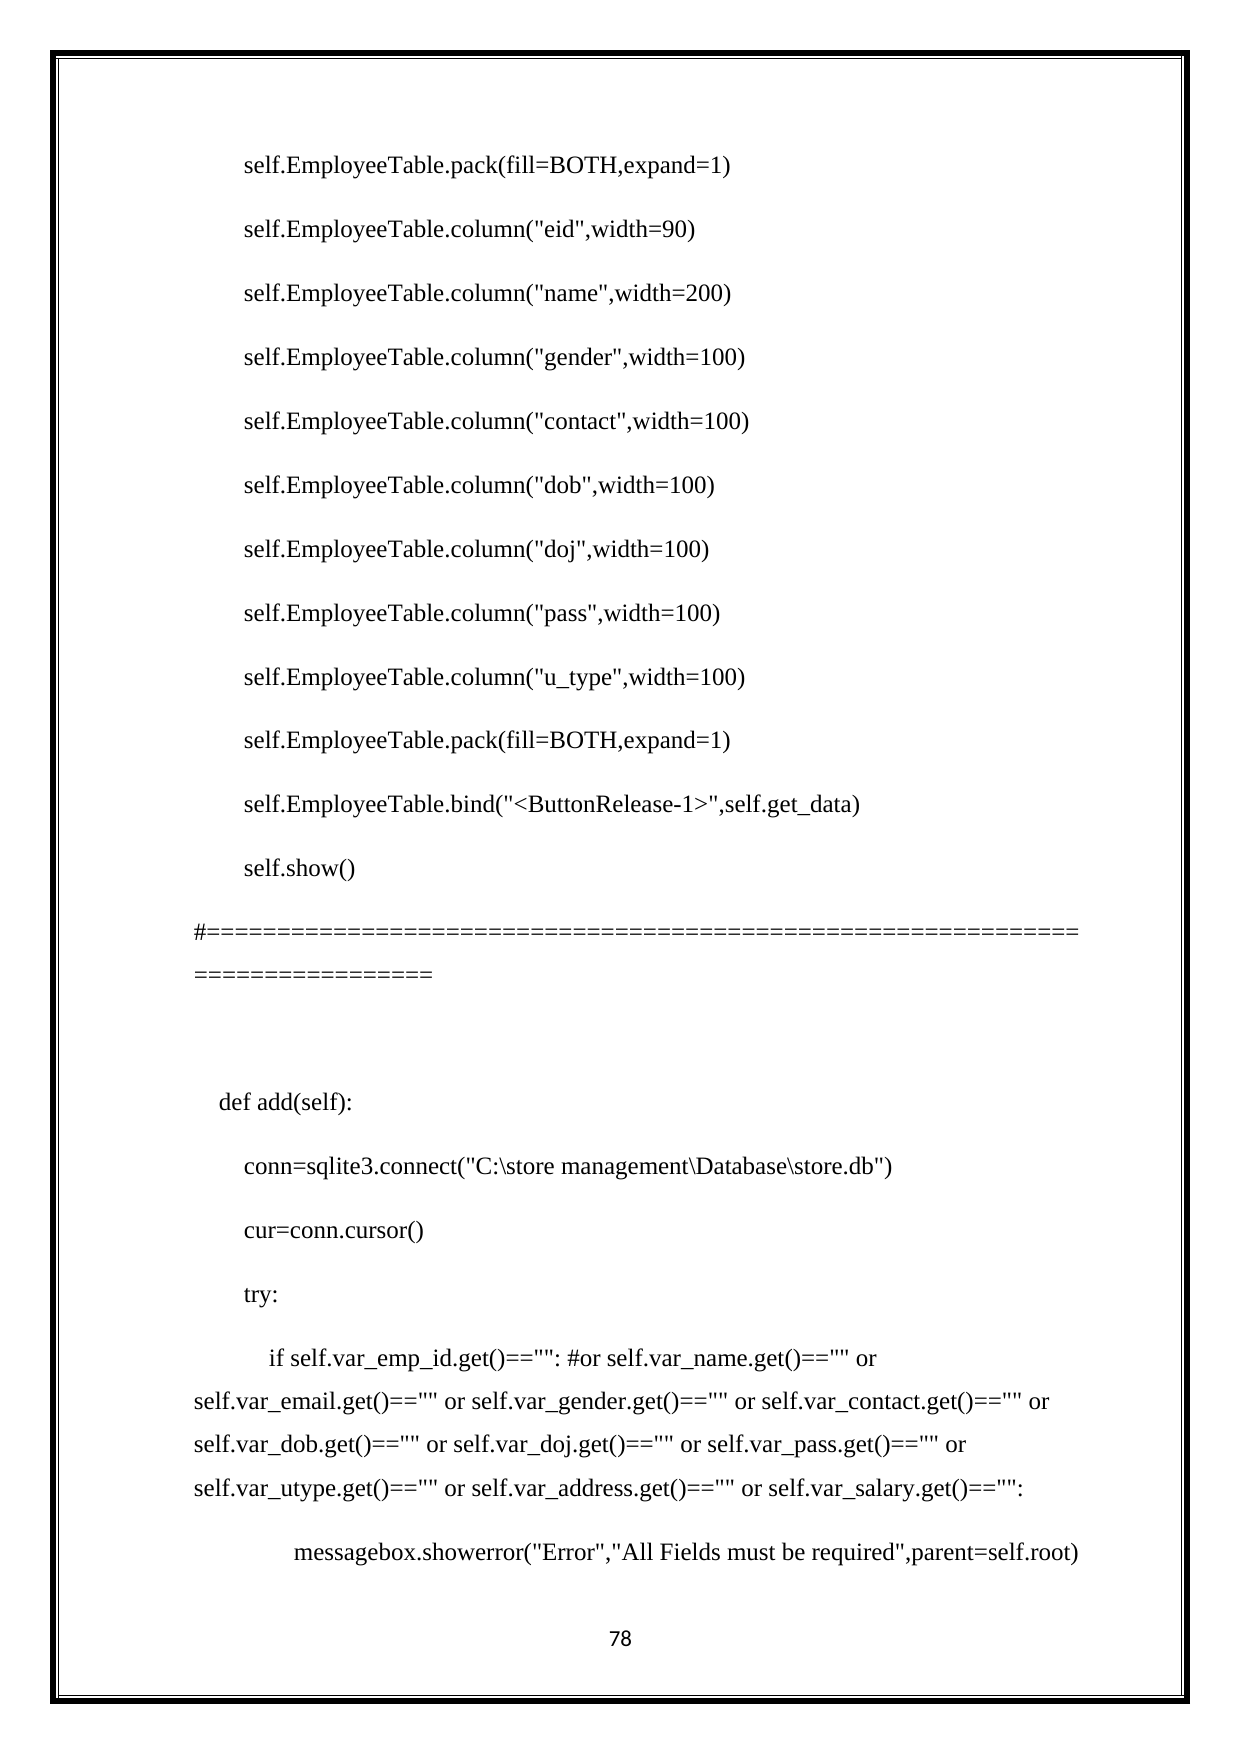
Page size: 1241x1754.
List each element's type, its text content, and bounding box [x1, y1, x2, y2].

text #=============================================================================== [194, 917, 1090, 989]
text self.EmployeeTable.column("dob",width=100) [194, 470, 1090, 498]
text self.EmployeeTable.bind("<ButtonRelease-1>",self.get_data) [194, 789, 1090, 818]
text conn=sqlite3.connect("C:\store management\Database\store.db") [194, 1151, 1090, 1180]
text self.EmployeeTable.column("gender",width=100) [194, 342, 1090, 371]
text messagebox.showerror("Error","All Fields must be required",parent=self.root) [194, 1537, 1090, 1565]
text self.EmployeeTable.column("pass",width=100) [194, 598, 1090, 626]
text self.EmployeeTable.column("contact",width=100) [194, 406, 1090, 434]
text self.EmployeeTable.column("doj",width=100) [194, 534, 1090, 562]
text self.EmployeeTable.column("eid",width=90) [194, 214, 1090, 243]
text def add(self): [194, 1087, 1090, 1116]
text self.EmployeeTable.column("u_type",width=100) [194, 662, 1090, 690]
text if self.var_emp_id.get()=="": #or self.var_name.get()=="" or self.var_email.get()=="" or self.var_gender.get()=="" or self.var_contact.get()=="" or self.var_dob.get()=="" or self.var_doj.get()=="" or self.var_pass.get()=="" or self.var_utype.get()=="" or self.var_address.get()=="" or self.var_salary.get()=="": [194, 1343, 1090, 1501]
text self.EmployeeTable.pack(fill=BOTH,expand=1) [194, 150, 1090, 179]
text self.show() [194, 853, 1090, 882]
text self.EmployeeTable.column("name",width=200) [194, 278, 1090, 307]
text self.EmployeeTable.pack(fill=BOTH,expand=1) [194, 726, 1090, 754]
text try: [194, 1279, 1090, 1308]
text cur=conn.cursor() [194, 1215, 1090, 1244]
